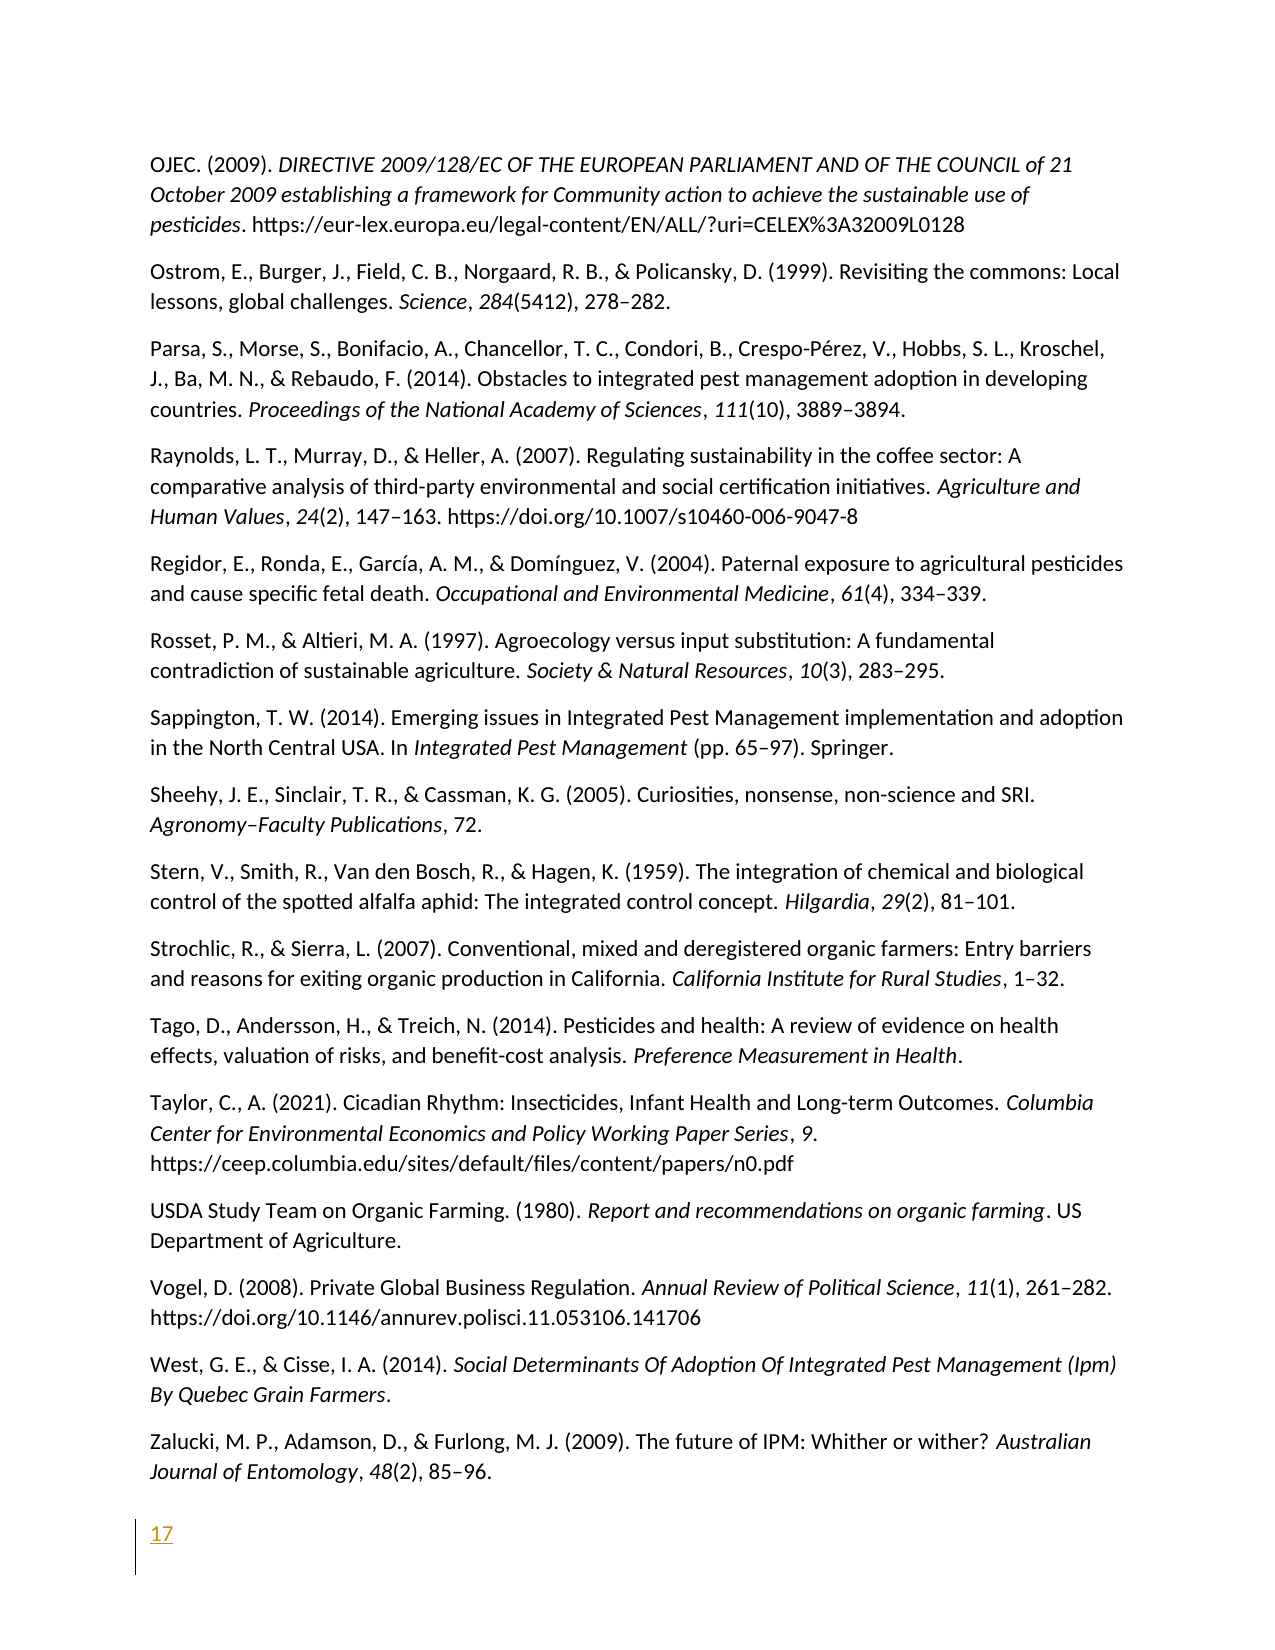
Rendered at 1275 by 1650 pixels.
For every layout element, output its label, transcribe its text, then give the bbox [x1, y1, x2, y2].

text Vogel, D. (2008). Private Global Business Regulation. Annual Review of Political Science, 11(1), 261–282. https://doi.org/10.1146/annurev.polisci.11.053106.141706 [150, 1273, 1125, 1331]
text Raynolds, L. T., Murray, D., & Heller, A. (2007). Regulating sustainability in the coffee sector: A comparative analysis of third-party environmental and social certification initiatives. Agriculture and Human Values, 24(2), 147–163. https://doi.org/10.1007/s10460-006-9047-8 [150, 442, 1125, 530]
text Regidor, E., Ronda, E., García, A. M., & Domínguez, V. (2004). Paternal exposure to agricultural pesticides and cause specific fetal death. Occupational and Environmental Medicine, 61(4), 334–339. [150, 549, 1125, 607]
text West, G. E., & Cisse, I. A. (2014). Social Determinants Of Adoption Of Integrated Pest Management (Ipm) By Quebec Grain Farmers. [150, 1350, 1125, 1408]
text Tago, D., Andersson, H., & Treich, N. (2014). Pesticides and health: A review of evidence on health effects, valuation of risks, and benefit-cost analysis. Preference Measurement in Health. [150, 1011, 1125, 1070]
text Sappington, T. W. (2014). Emerging issues in Integrated Pest Management implementation and adoption in the North Central USA. In Integrated Pest Management (pp. 65–97). Springer. [150, 703, 1125, 761]
text Zalucki, M. P., Adamson, D., & Furlong, M. J. (2009). The future of IPM: Whither or wither? Australian Journal of Entomology, 48(2), 85–96. [150, 1427, 1125, 1485]
text Stern, V., Smith, R., Van den Bosch, R., & Hagen, K. (1959). The integration of chemical and biological control of the spotted alfalfa aphid: The integrated control concept. Hilgardia, 29(2), 81–101. [150, 857, 1125, 916]
text Strochlic, R., & Sierra, L. (2007). Conventional, mixed and deregistered organic farmers: Entry barriers and reasons for exiting organic production in California. California Institute for Rural Studies, 1–32. [150, 934, 1125, 993]
text Parsa, S., Morse, S., Bonifacio, A., Chancellor, T. C., Condori, B., Crespo-Pérez, V., Hobbs, S. L., Kroschel, J., Ba, M. N., & Rebaudo, F. (2014). Obstacles to integrated pest management adoption in developing countries. Proceedings of the National Academy of Sciences, 111(10), 3889–3894. [150, 334, 1125, 423]
text Rosset, P. M., & Altieri, M. A. (1997). Agroecology versus input substitution: A fundamental contradiction of sustainable agriculture. Society & Natural Resources, 10(3), 283–295. [150, 626, 1125, 684]
text USDA Study Team on Organic Farming. (1980). Report and recommendations on organic farming. US Department of Agriculture. [150, 1196, 1125, 1254]
text Taylor, C., A. (2021). Cicadian Rhythm: Insecticides, Infant Health and Long-term Outcomes. Columbia Center for Environmental Economics and Policy Working Paper Series, 9. https://ceep.columbia.edu/sites/default/files/content/papers/n0.pdf [150, 1088, 1125, 1177]
text OJEC. (2009). DIRECTIVE 2009/128/EC OF THE EUROPEAN PARLIAMENT AND OF THE COUNCIL of 21 October 2009 establishing a framework for Community action to achieve the sustainable use of pesticides. https://eur-lex.europa.eu/legal-content/EN/ALL/?uri=CELEX%3A32009L0128 [150, 150, 1125, 238]
text Ostrom, E., Burger, J., Field, C. B., Norgaard, R. B., & Policansky, D. (1999). Revisiting the commons: Local lessons, global challenges. Science, 284(5412), 278–282. [150, 257, 1125, 316]
text Sheehy, J. E., Sinclair, T. R., & Cassman, K. G. (2005). Curiosities, nonsense, non-science and SRI. Agronomy–Faculty Publications, 72. [150, 780, 1125, 838]
